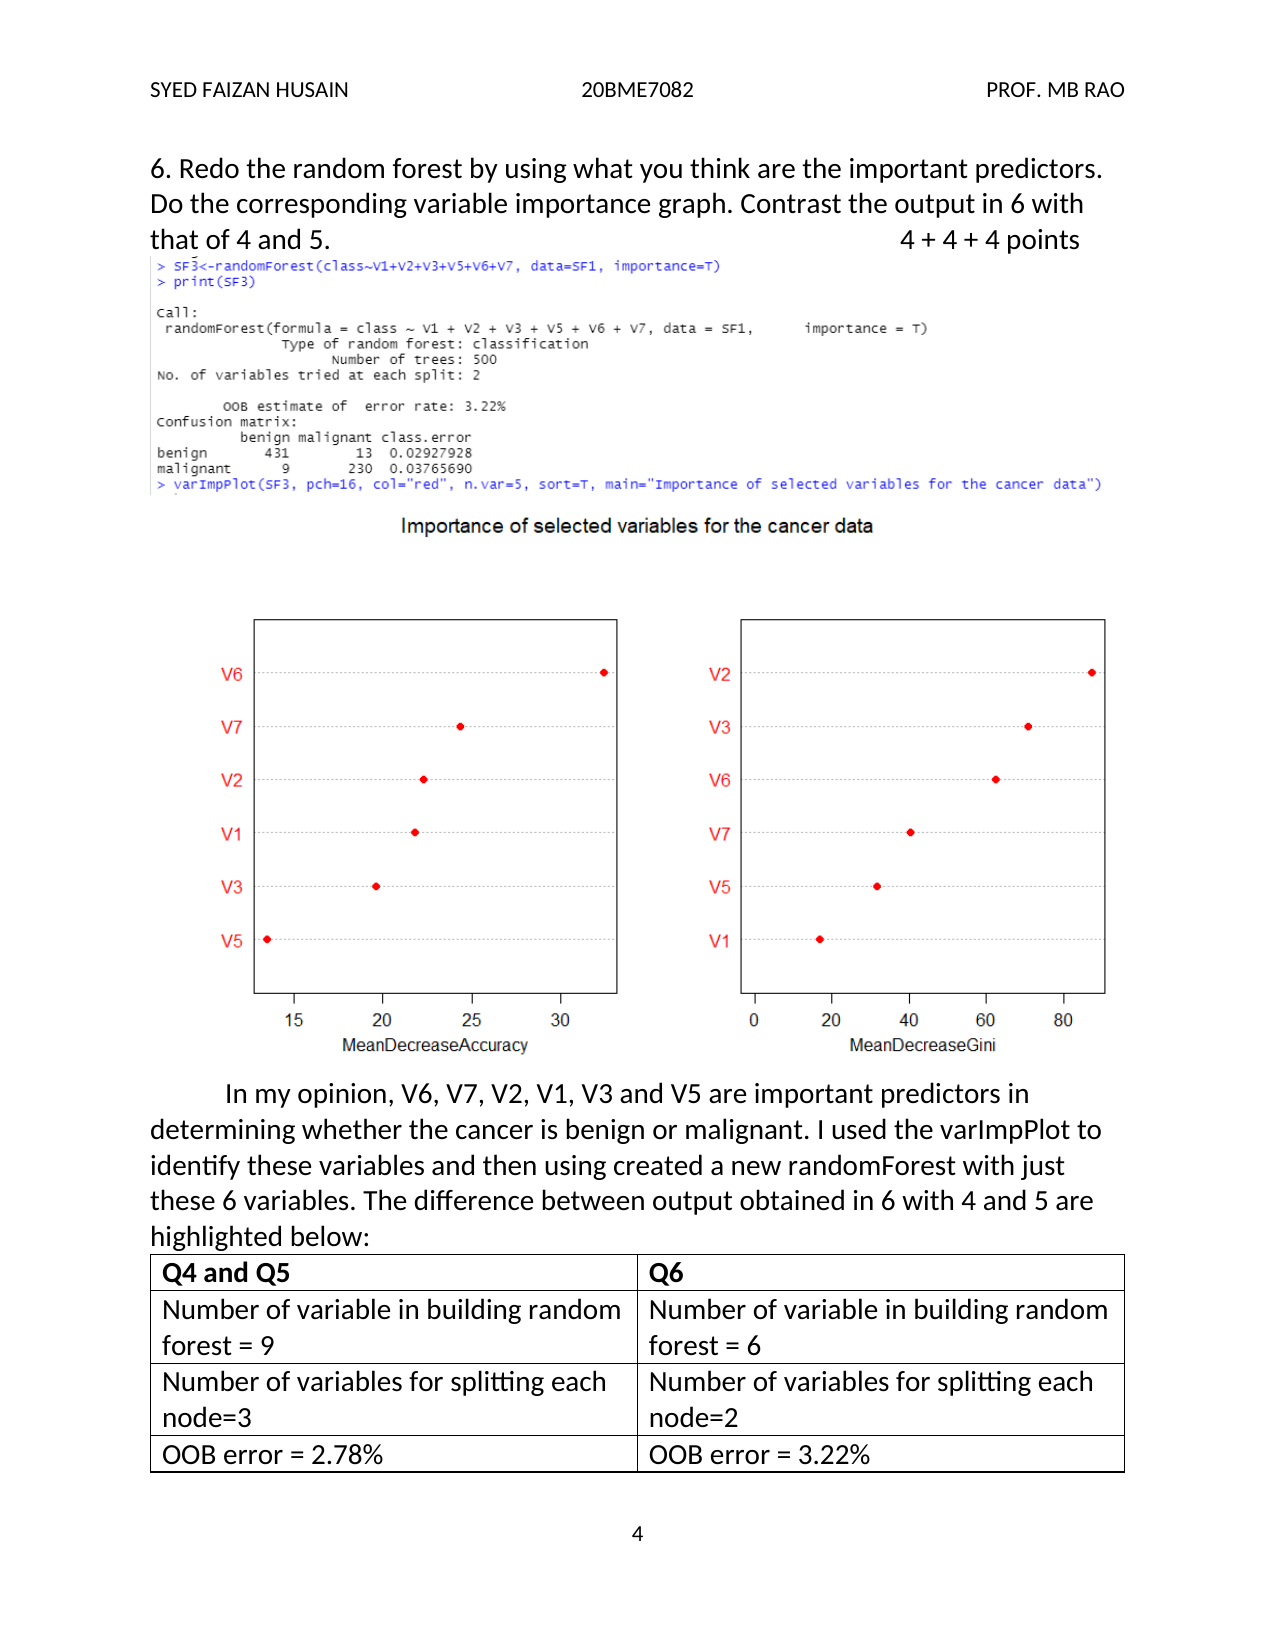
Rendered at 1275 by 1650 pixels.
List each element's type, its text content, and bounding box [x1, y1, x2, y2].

table_cell Number of variables for splitting each node=2 [638, 1364, 1124, 1435]
table_cell OOB error = 2.78% [151, 1436, 637, 1471]
text In my opinion, V6, V7, V2, V1, V3 and V5 are important predictors in determining whether the cancer is benign or malignant. I used the varImpPlot to identify these variables and then using created a new randomForest with just these 6 variables. The difference between output obtained in 6 with 4 and 5 are highlighted below: [150, 1076, 1125, 1253]
text 6. Redo the random forest by using what you think are the important predictors. Do the corresponding variable importance graph. Contrast the output in 6 with that of 4 and 5. 4 + 4 + 4 points [150, 150, 1125, 256]
table_header Q6 [638, 1255, 1124, 1290]
table_cell Number of variables for splitting each node=3 [151, 1364, 637, 1435]
table_cell Number of variable in building random forest = 9 [151, 1291, 637, 1362]
table_cell Number of variable in building random forest = 6 [638, 1291, 1124, 1362]
picture [150, 256, 1125, 1076]
table_cell OOB error = 3.22% [638, 1436, 1124, 1471]
table_header Q4 and Q5 [151, 1255, 637, 1290]
